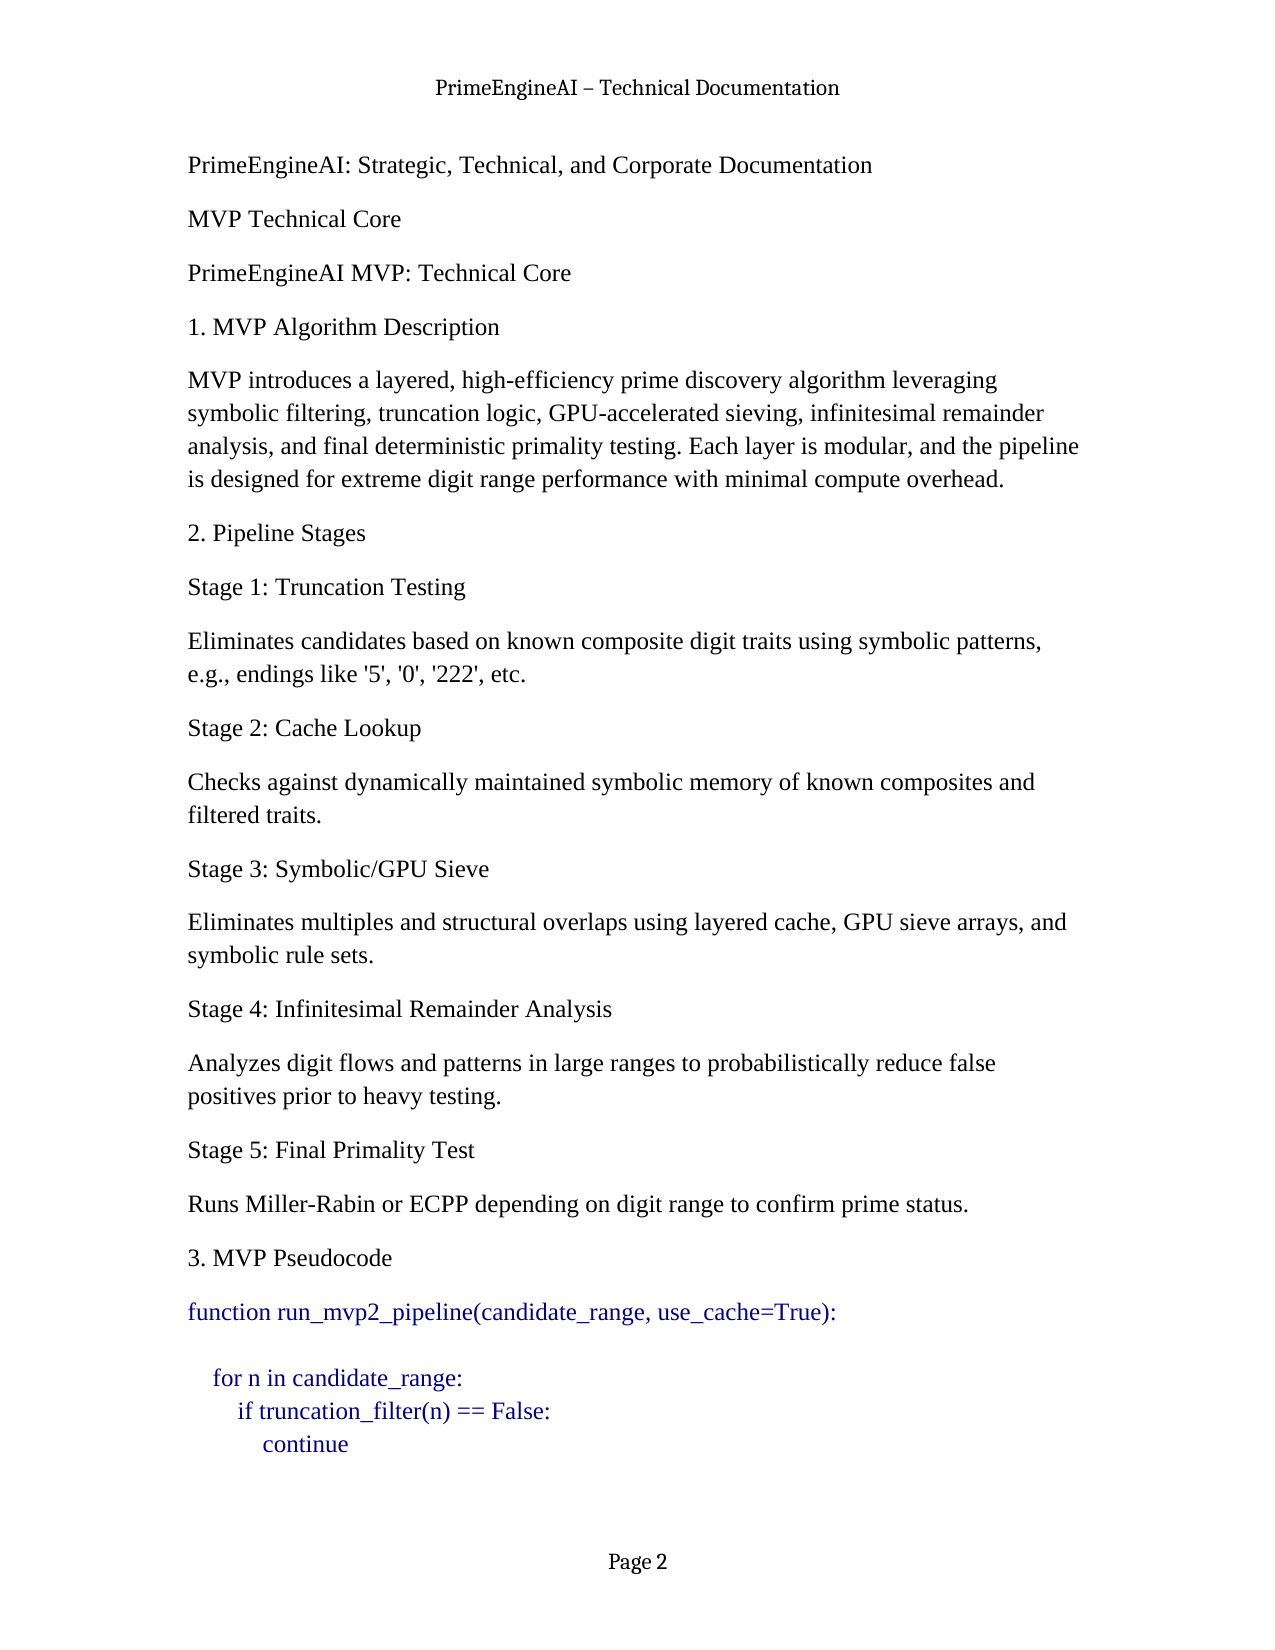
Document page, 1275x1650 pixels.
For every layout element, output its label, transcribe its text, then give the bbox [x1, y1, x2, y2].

text Stage 3: Symbolic/GPU Sieve [187, 854, 1087, 882]
text Stage 1: Truncation Testing [187, 572, 1087, 601]
text Stage 4: Infinitesimal Remainder Analysis [187, 994, 1087, 1023]
text 1. MVP Algorithm Description [187, 312, 1087, 340]
text Analyzes digit flows and patterns in large ranges to probabilistically reduce false positives prior to heavy testing. [187, 1048, 1087, 1110]
text MVP introduces a layered, high-efficiency prime discovery algorithm leveraging symbolic filtering, truncation logic, GPU-accelerated sieving, infinitesimal remainder analysis, and final deterministic primality testing. Each layer is modular, and the pipeline is designed for extreme digit range performance with minimal compute overhead. [187, 365, 1087, 493]
text MVP Technical Core [187, 204, 1087, 233]
text 2. Pipeline Stages [187, 518, 1087, 547]
text PrimeEngineAI: Strategic, Technical, and Corporate Documentation [187, 150, 1087, 179]
text Stage 2: Cache Lookup [187, 713, 1087, 742]
text Stage 5: Final Primality Test [187, 1135, 1087, 1164]
text Runs Miller-Rabin or ECPP depending on digit range to confirm prime status. [187, 1189, 1087, 1218]
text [187, 1297, 1087, 1491]
text Eliminates candidates based on known composite digit traits using symbolic patterns, e.g., endings like '5', '0', '222', etc. [187, 626, 1087, 688]
text PrimeEngineAI MVP: Technical Core [187, 258, 1087, 286]
text 3. MVP Pseudocode [187, 1243, 1087, 1272]
text Checks against dynamically maintained symbolic memory of known composites and filtered traits. [187, 767, 1087, 828]
text Eliminates multiples and structural overlaps using layered cache, GPU sieve arrays, and symbolic rule sets. [187, 907, 1087, 969]
